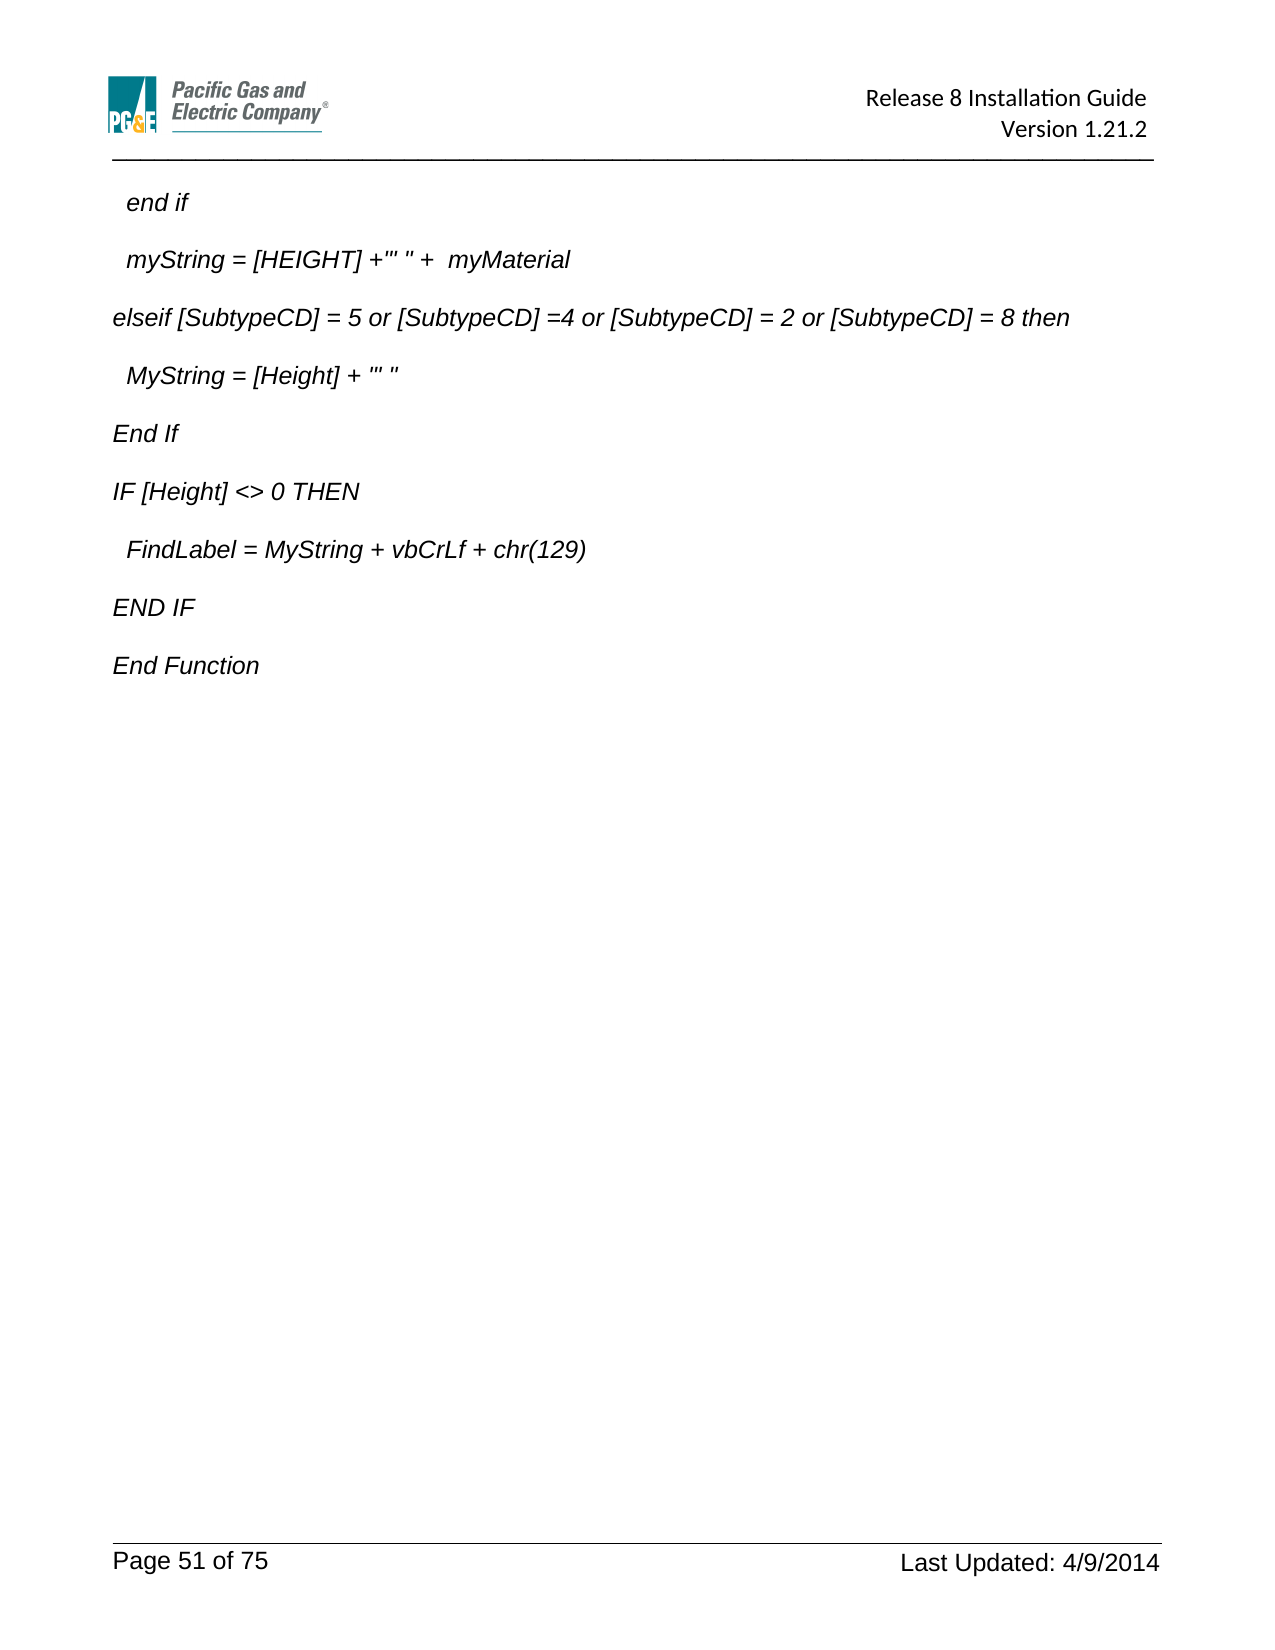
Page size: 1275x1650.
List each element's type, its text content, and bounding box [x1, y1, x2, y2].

text myString = [HEIGHT] +"' " + myMaterial [112, 245, 1162, 274]
text end if [112, 187, 1162, 216]
text FindLabel = MyString + vbCrLf + chr(129) [112, 535, 1162, 564]
text End If [112, 419, 1162, 448]
text elseif [SubtypeCD] = 5 or [SubtypeCD] =4 or [SubtypeCD] = 2 or [SubtypeCD] = 8 then [112, 303, 1162, 332]
text MyString = [Height] + "' " [112, 361, 1162, 390]
text IF [Height] <> 0 THEN [112, 477, 1162, 506]
text END IF [112, 593, 1162, 622]
text End Function [112, 651, 1162, 679]
